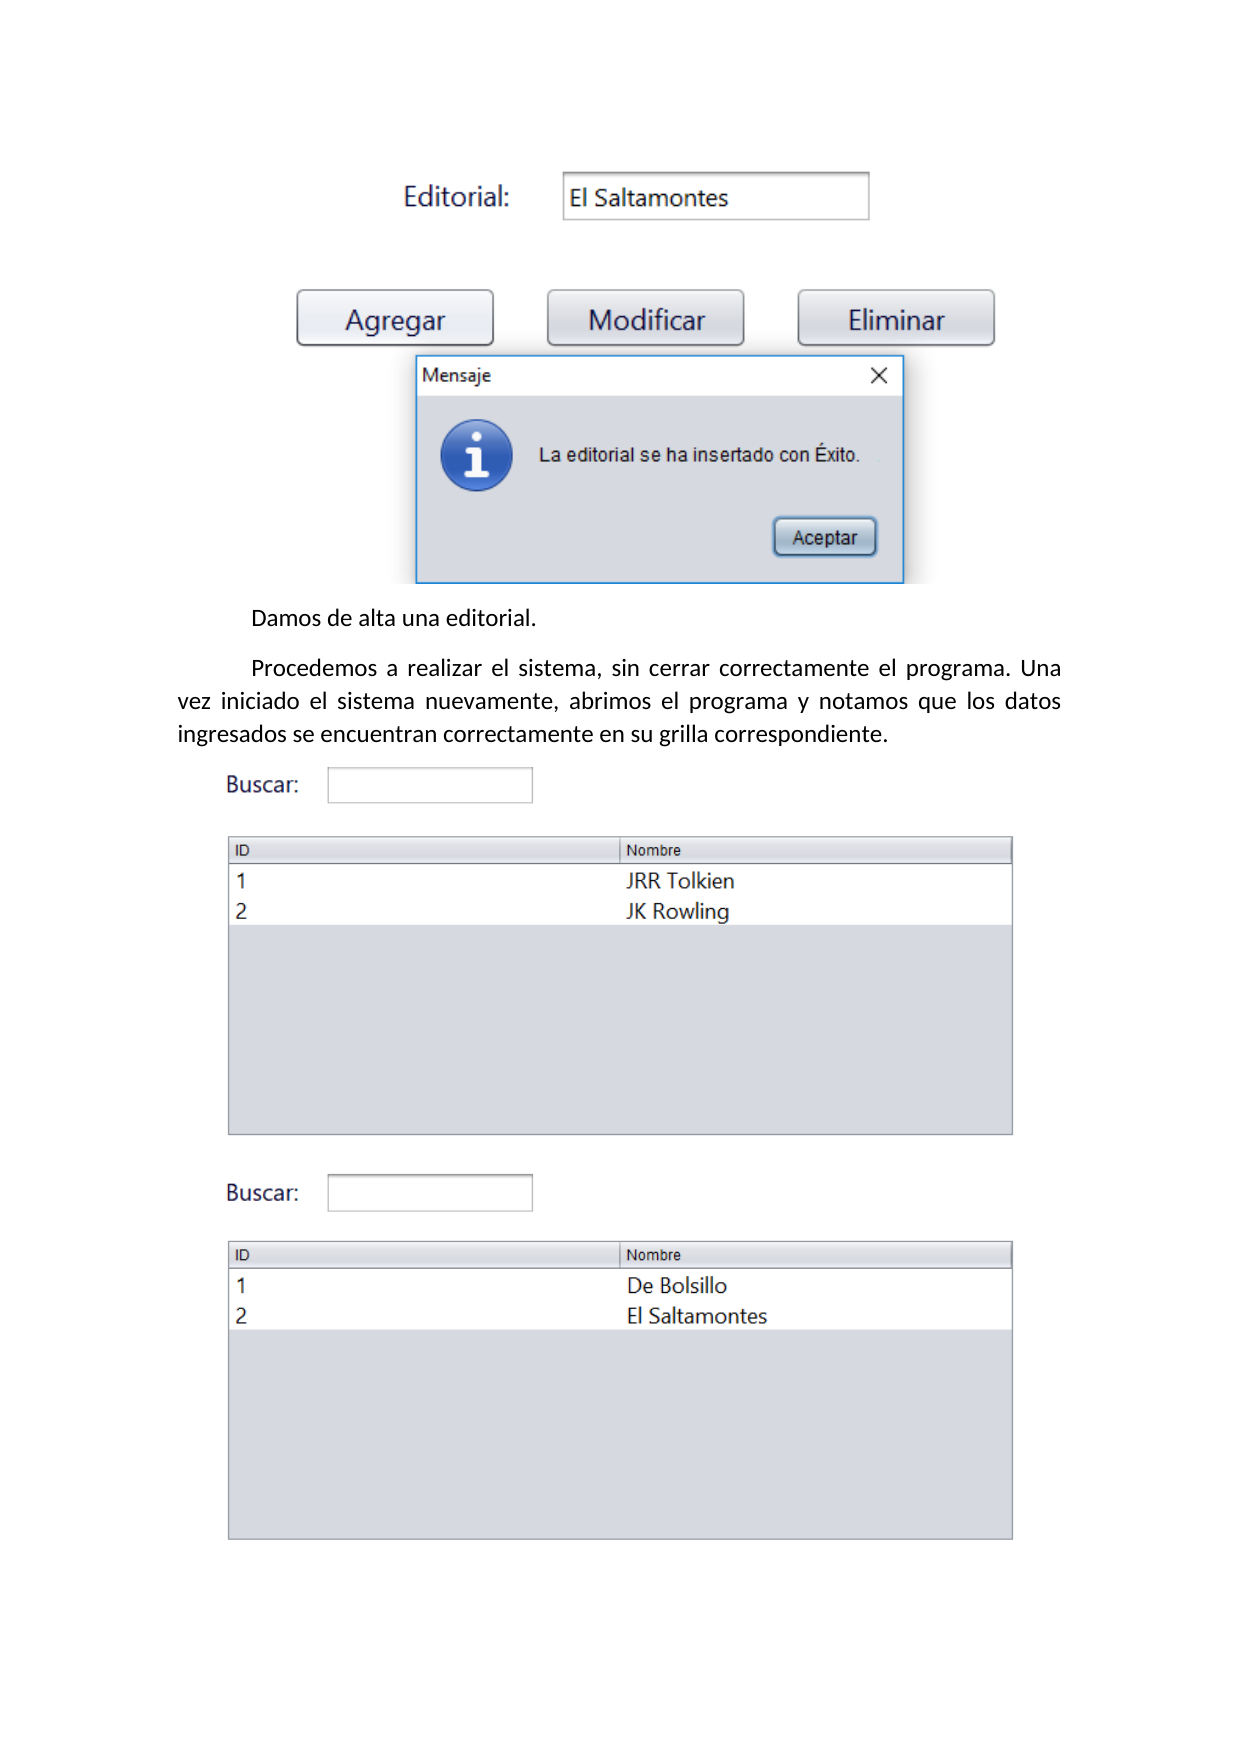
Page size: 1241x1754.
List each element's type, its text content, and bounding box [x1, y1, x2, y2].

picture [222, 767, 1018, 1546]
text Damos de alta una editorial. [177, 602, 1063, 633]
text Procedemos a realizar el sistema, sin cerrar correctamente el programa. Una vez iniciado el sistema nuevamente, abrimos el programa y notamos que los datos ingresados se encuentran correctamente en su grilla correspondiente. [177, 652, 1063, 748]
picture [289, 147, 1025, 584]
